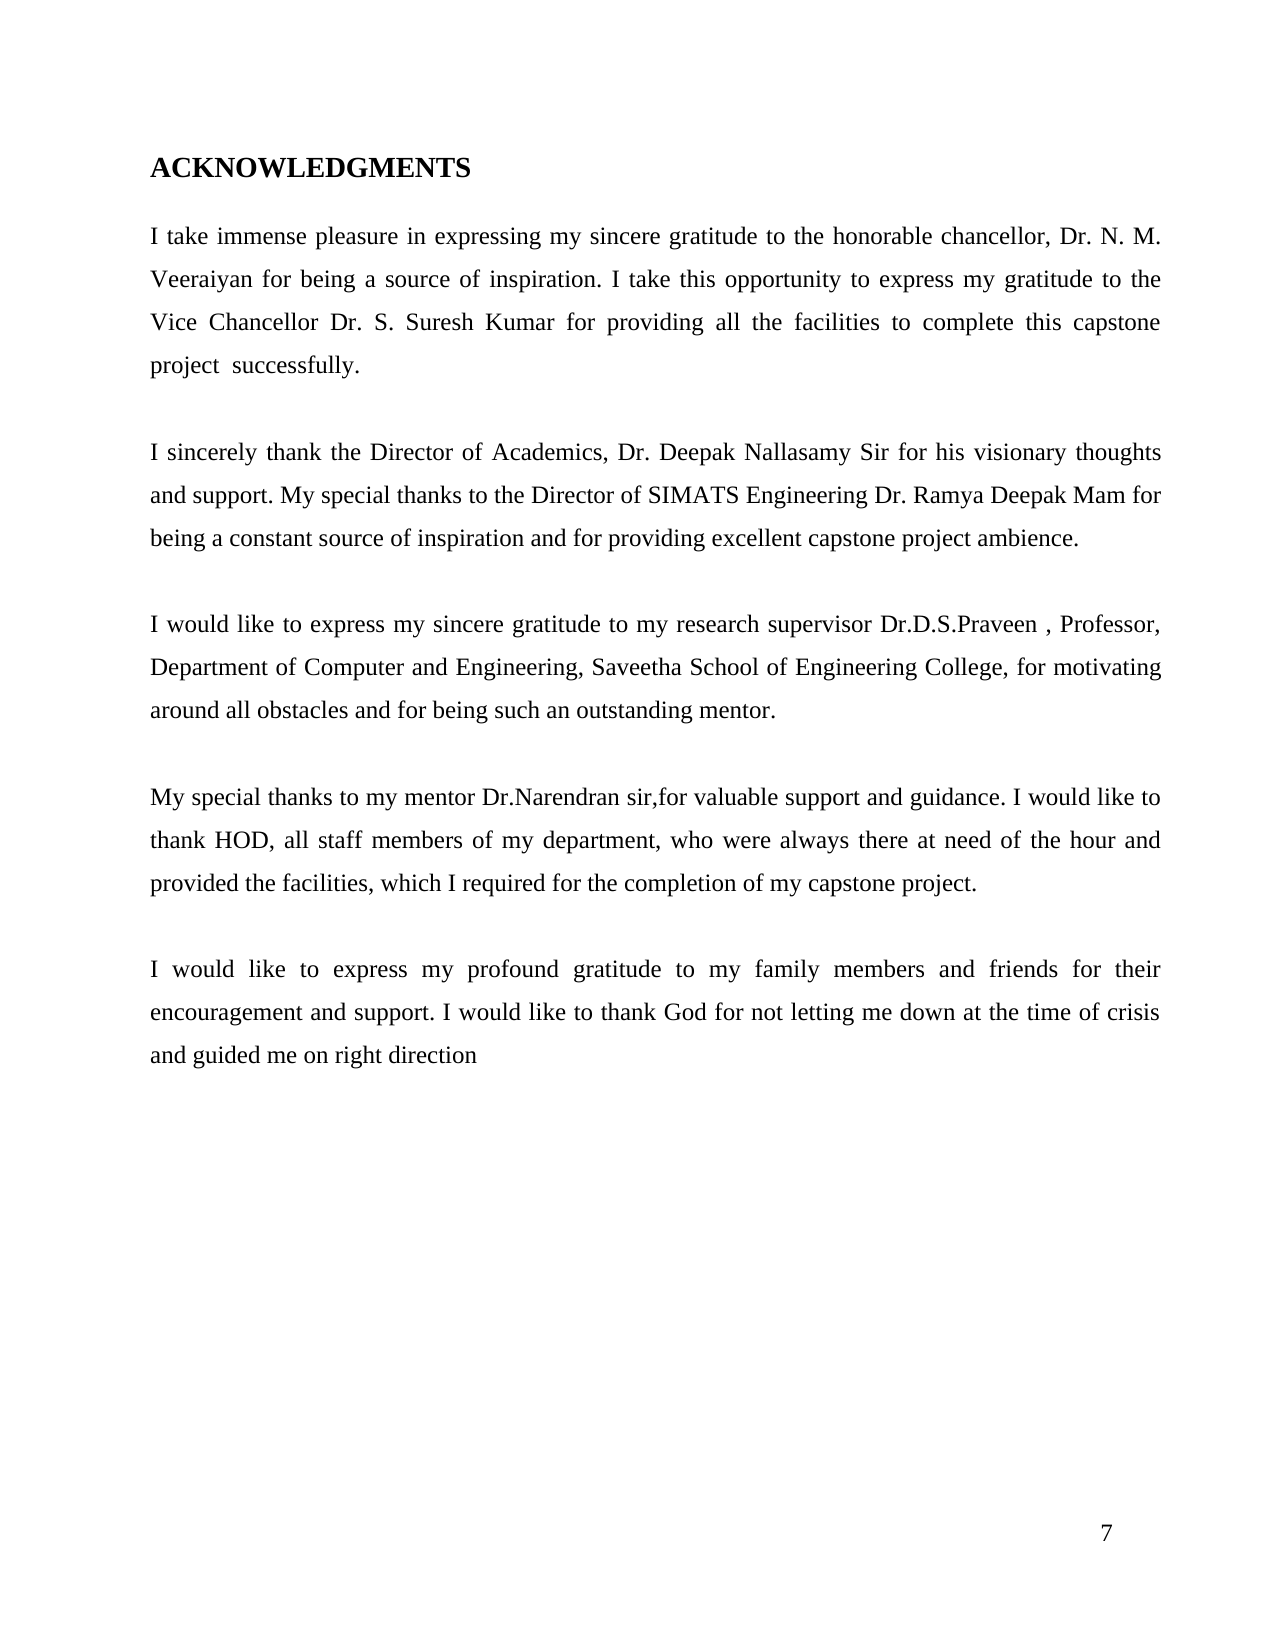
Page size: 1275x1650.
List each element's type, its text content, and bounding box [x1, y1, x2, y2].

text I take immense pleasure in expressing my sincere gratitude to the honorable chancellor, Dr. N. M. Veeraiyan for being a source of inspiration. I take this opportunity to express my gratitude to the Vice Chancellor Dr. S. Suresh Kumar for providing all the facilities to complete this capstone project successfully. [150, 221, 1162, 379]
text My special thanks to my mentor Dr.Narendran sir,for valuable support and guidance. I would like to thank HOD, all staff members of my department, who were always there at need of the hour and provided the facilities, which I required for the completion of my capstone project. [150, 782, 1162, 897]
subtitle ACKNOWLEDGMENTS [150, 150, 1162, 184]
text I would like to express my profound gratitude to my family members and friends for their encouragement and support. I would like to thank God for not letting me down at the time of crisis and guided me on right direction [150, 954, 1162, 1069]
text I sincerely thank the Director of Academics, Dr. Deepak Nallasamy Sir for his visionary thoughts and support. My special thanks to the Director of SIMATS Engineering Dr. Ramya Deepak Mam for being a constant source of inspiration and for providing excellent capstone project ambience. [150, 437, 1162, 552]
text I would like to express my sincere gratitude to my research supervisor Dr.D.S.Praveen , Professor, Department of Computer and Engineering, Saveetha School of Engineering College, for motivating around all obstacles and for being such an outstanding mentor. [150, 609, 1162, 724]
